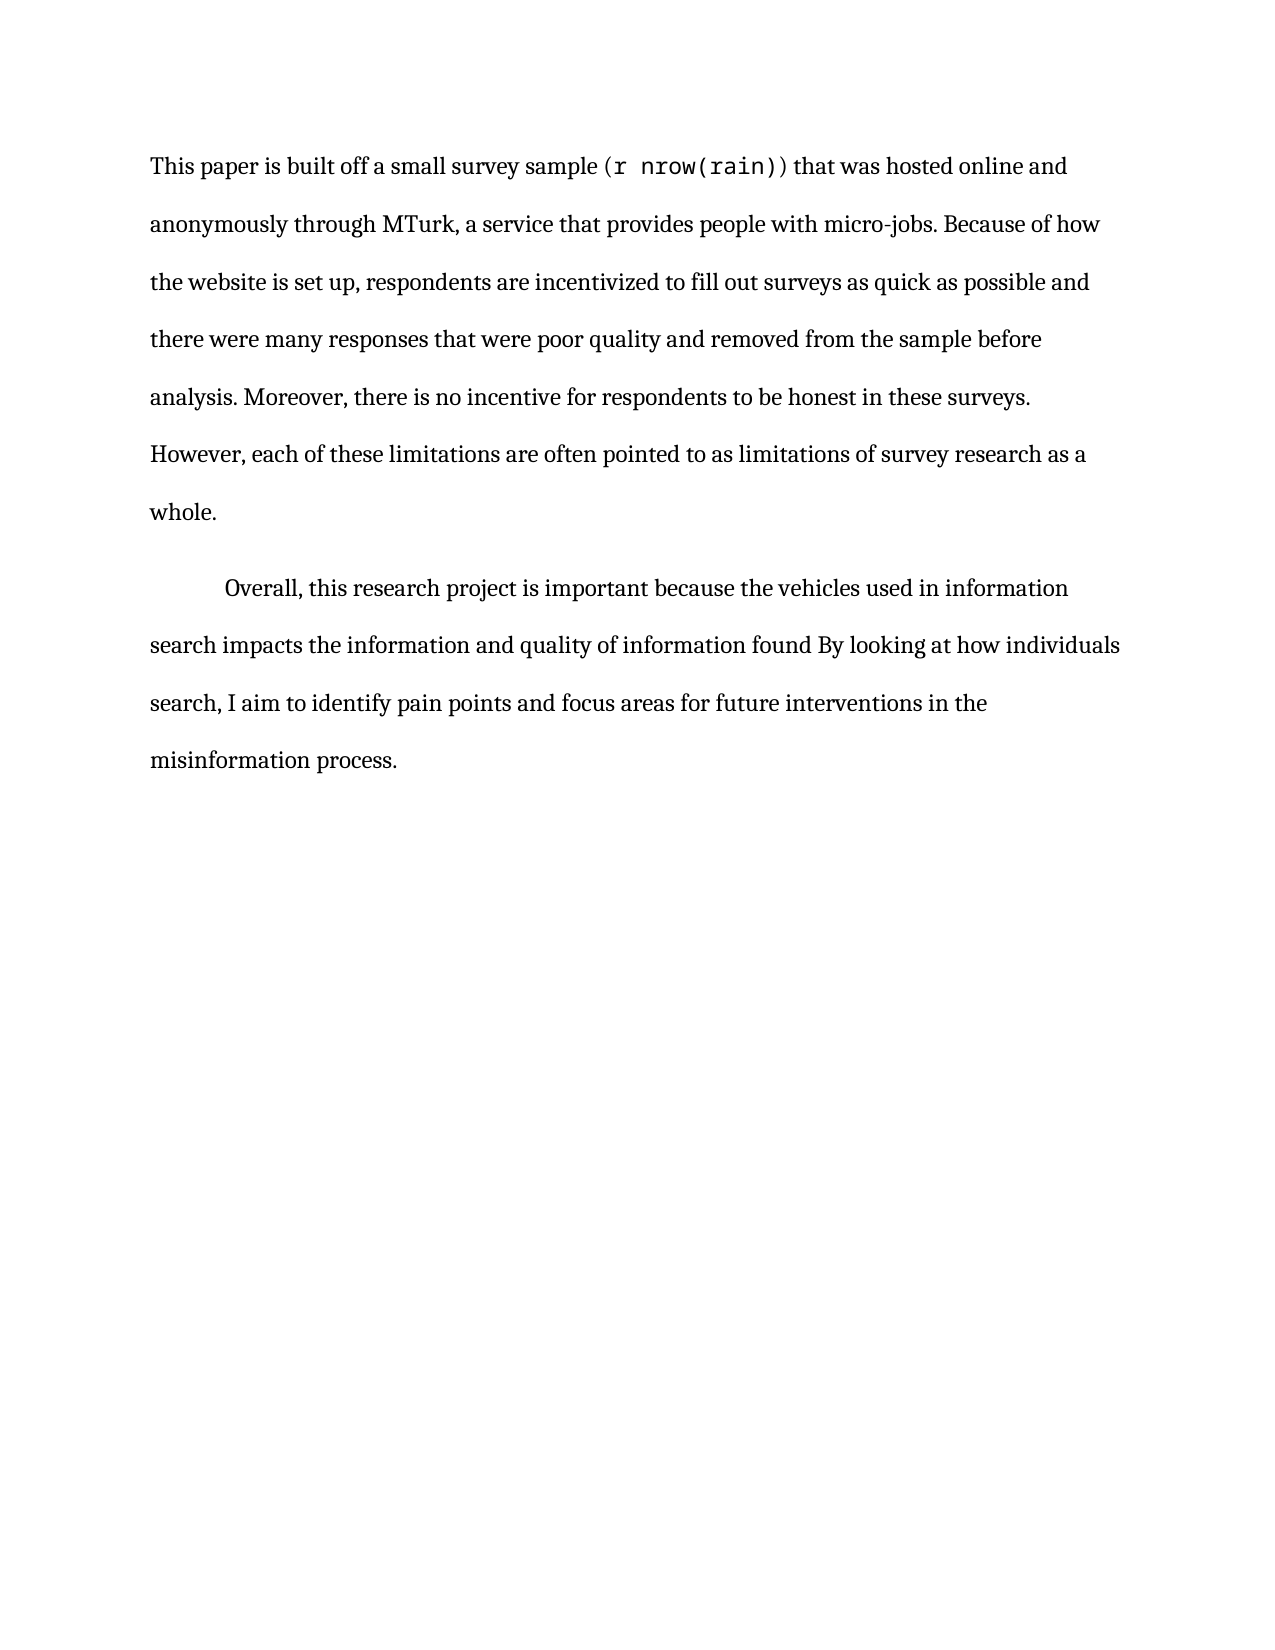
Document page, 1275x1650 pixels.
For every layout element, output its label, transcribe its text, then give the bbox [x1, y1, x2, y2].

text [150, 150, 1125, 526]
text Overall, this research project is important because the vehicles used in information search impacts the information and quality of information found By looking at how individuals search, I aim to identify pain points and focus areas for future interventions in the misinformation process. [150, 574, 1125, 775]
